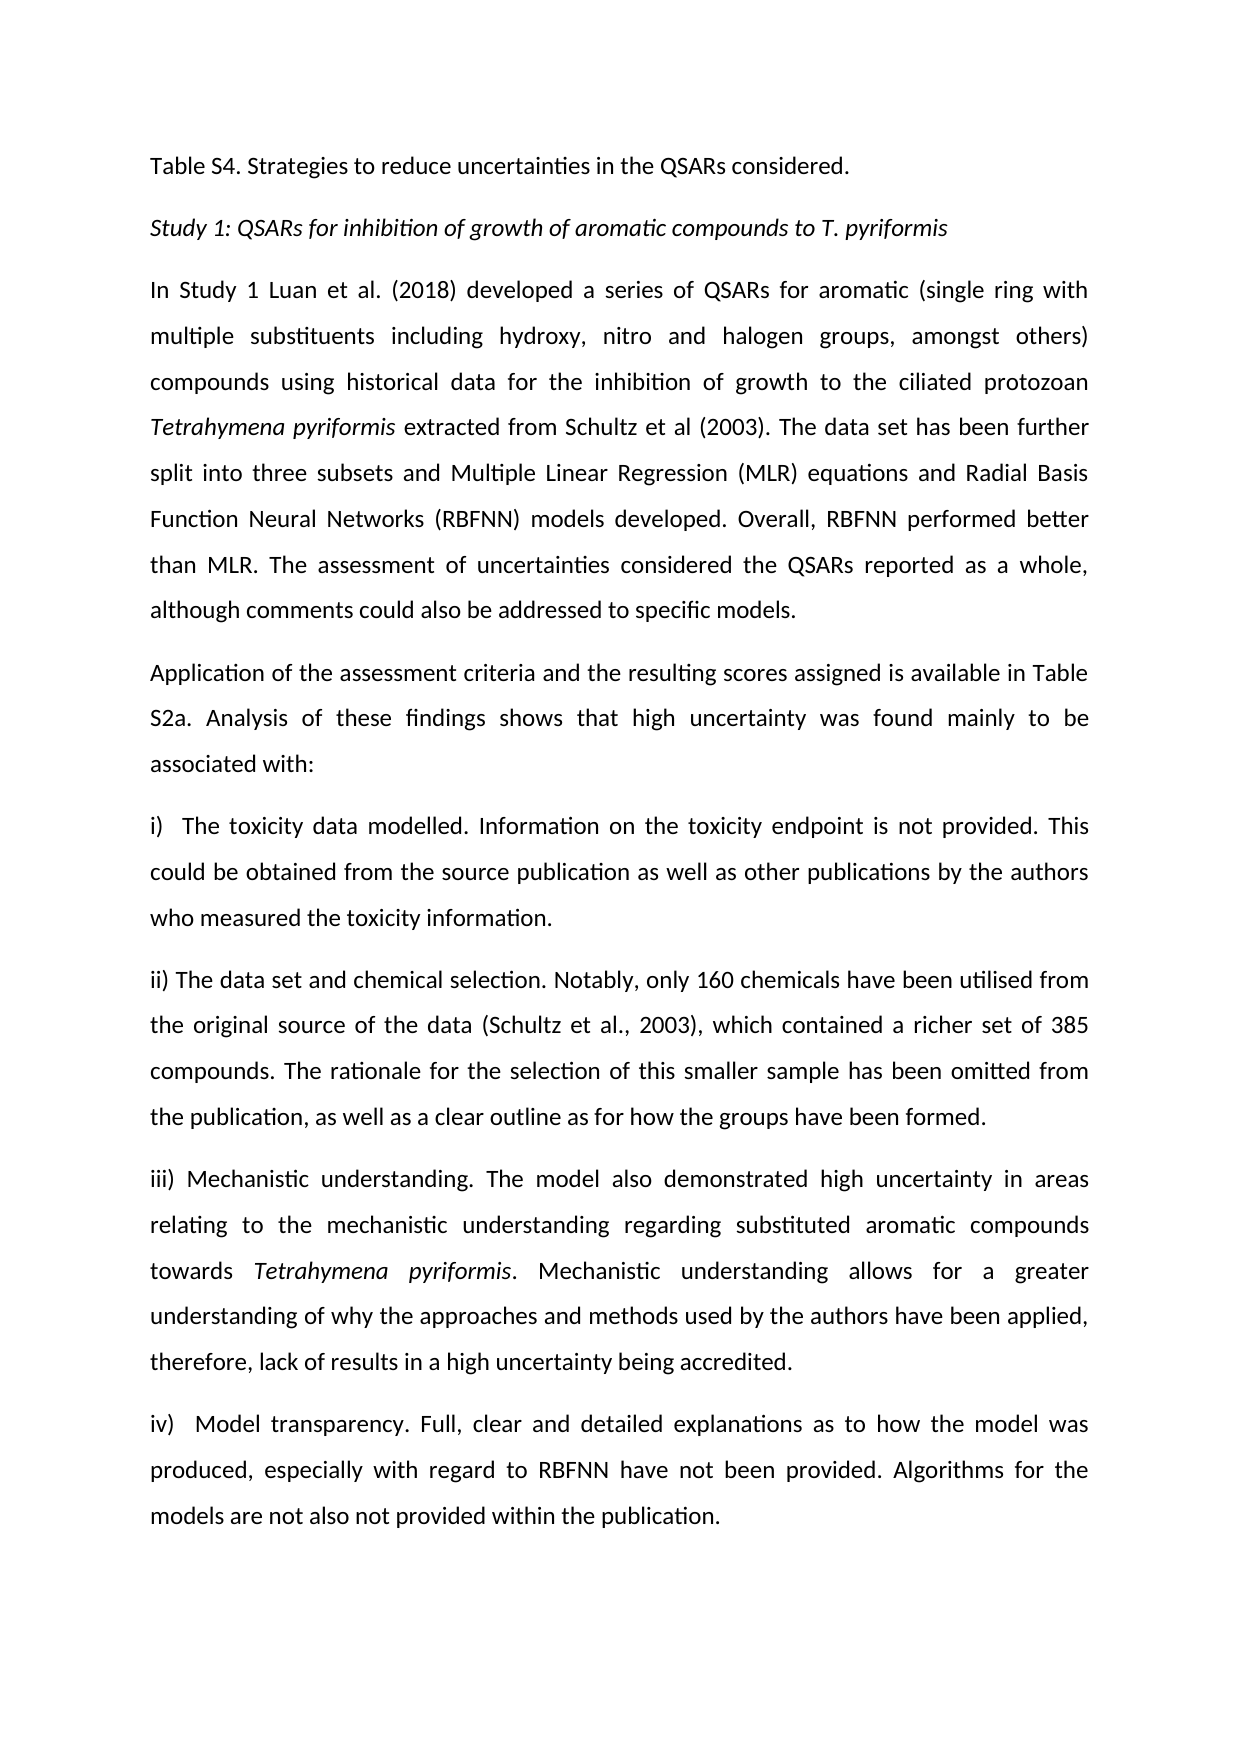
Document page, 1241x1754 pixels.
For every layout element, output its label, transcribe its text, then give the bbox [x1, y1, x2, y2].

text Table S4. Strategies to reduce uncertainties in the QSARs considered. [150, 150, 1090, 181]
text In Study 1 Luan et al. (2018) developed a series of QSARs for aromatic (single ring with multiple substituents including hydroxy, nitro and halogen groups, amongst others) compounds using historical data for the inhibition of growth to the ciliated protozoan Tetrahymena pyriformis extracted from Schultz et al (2003). The data set has been further split into three subsets and Multiple Linear Regression (MLR) equations and Radial Basis Function Neural Networks (RBFNN) models developed. Overall, RBFNN performed better than MLR. The assessment of uncertainties considered the QSARs reported as a whole, although comments could also be addressed to specific models. [150, 274, 1090, 625]
text i) The toxicity data modelled. Information on the toxicity endpoint is not provided. This could be obtained from the source publication as well as other publications by the authors who measured the toxicity information. [150, 810, 1090, 932]
text Study 1: QSARs for inhibition of growth of aromatic compounds to T. pyriformis [150, 212, 1090, 243]
text iv) Model transparency. Full, clear and detailed explanations as to how the model was produced, especially with regard to RBFNN have not been provided. Algorithms for the models are not also not provided within the publication. [150, 1408, 1090, 1530]
text ii) The data set and chemical selection. Notably, only 160 chemicals have been utilised from the original source of the data (Schultz et al., 2003), which contained a richer set of 385 compounds. The rationale for the selection of this smaller sample has been omitted from the publication, as well as a clear outline as for how the groups have been formed. [150, 964, 1090, 1132]
text iii) Mechanistic understanding. The model also demonstrated high uncertainty in areas relating to the mechanistic understanding regarding substituted aromatic compounds towards Tetrahymena pyriformis. Mechanistic understanding allows for a greater understanding of why the approaches and methods used by the authors have been applied, therefore, lack of results in a high uncertainty being accredited. [150, 1163, 1090, 1377]
text Application of the assessment criteria and the resulting scores assigned is available in Table S2a. Analysis of these findings shows that high uncertainty was found mainly to be associated with: [150, 657, 1090, 779]
